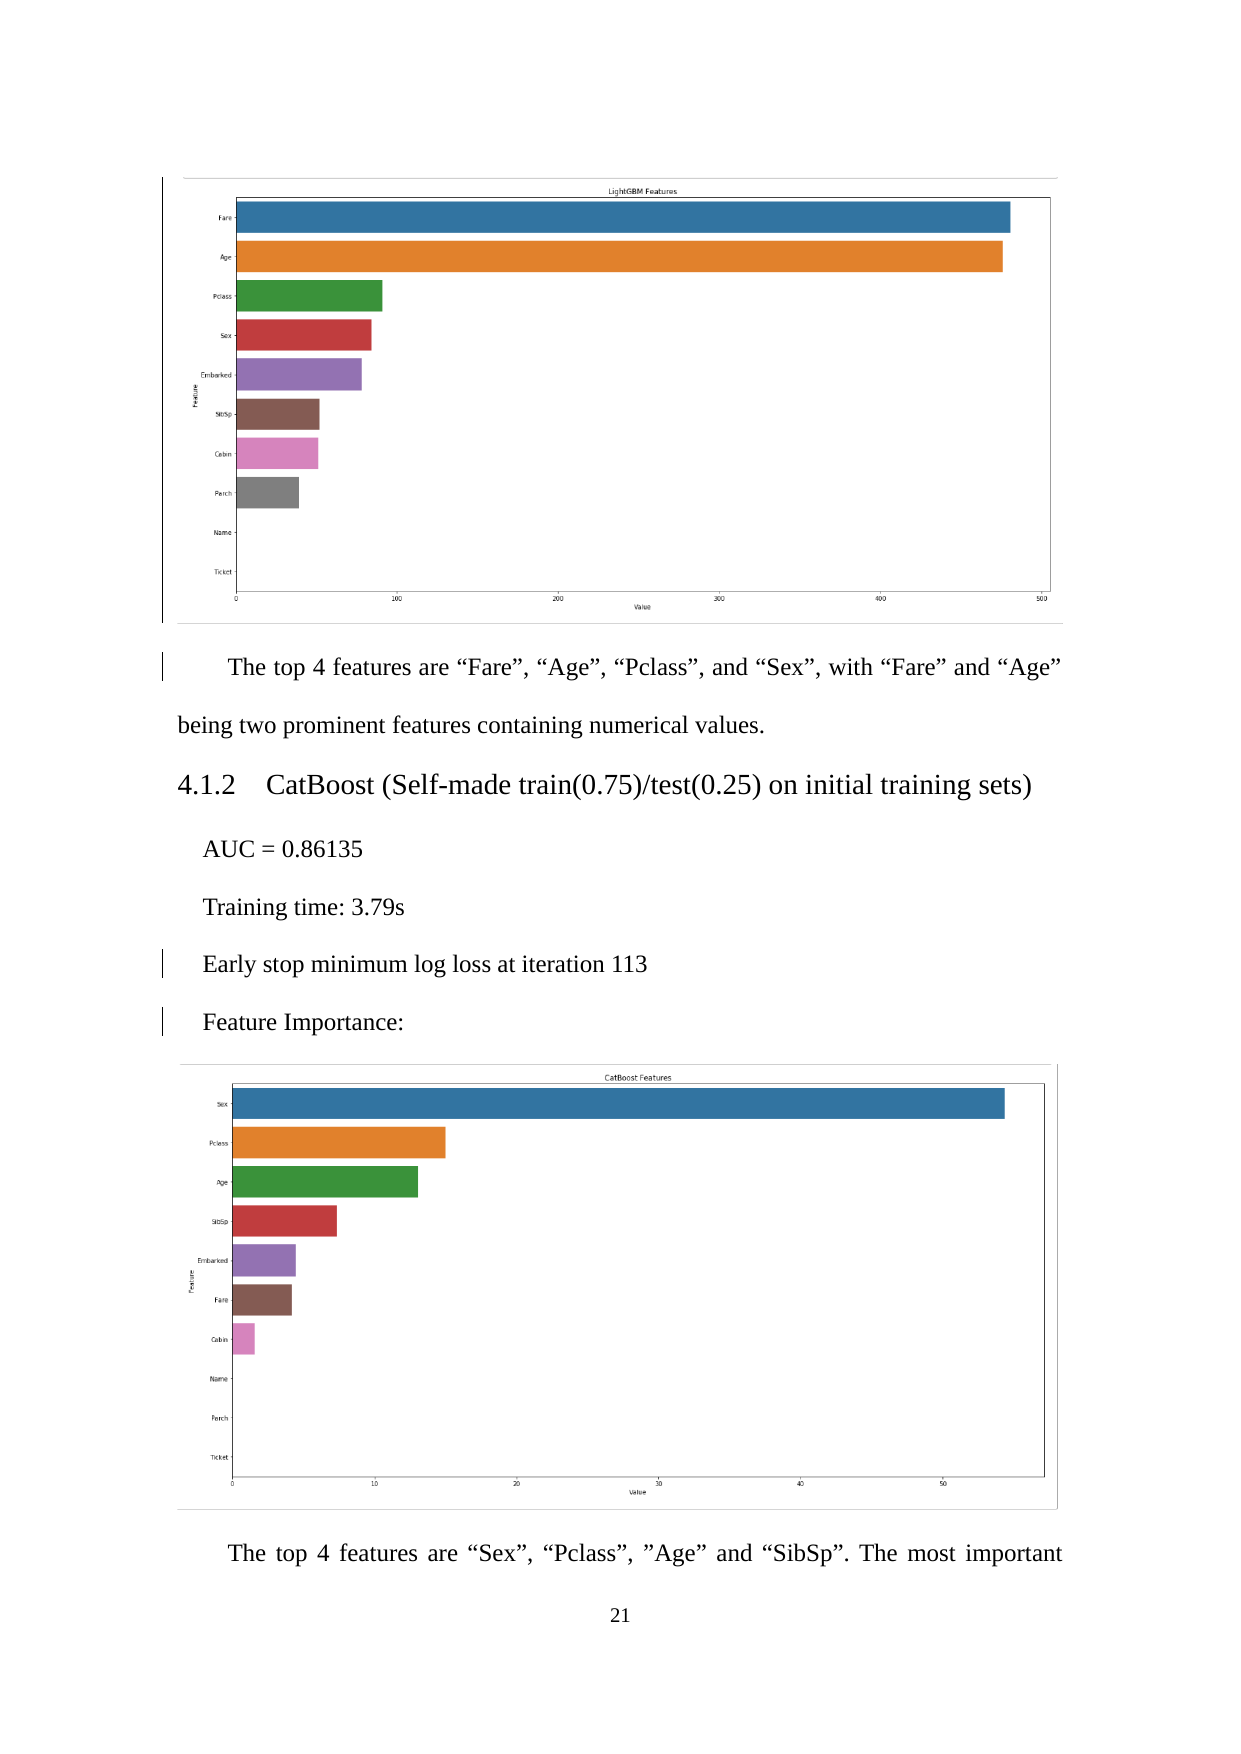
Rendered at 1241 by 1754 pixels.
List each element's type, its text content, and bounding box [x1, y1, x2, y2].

text The top 4 features are “Fare”, “Age”, “Pclass”, and “Sex”, with “Fare” and “Age” being two prominent features containing numerical values. [177, 652, 1063, 738]
picture [177, 177, 1063, 624]
text Early stop minimum log loss at iteration 113 [202, 949, 1063, 978]
picture [177, 1064, 1063, 1510]
text Training time: 3.79s [202, 892, 1063, 921]
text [177, 1538, 1063, 1567]
subtitle CatBoost (Self-made train(0.75)/test(0.25) on initial training sets) [177, 767, 1063, 801]
text AUC = 0.86135 [202, 834, 1063, 863]
text Feature Importance: [202, 1007, 1063, 1036]
